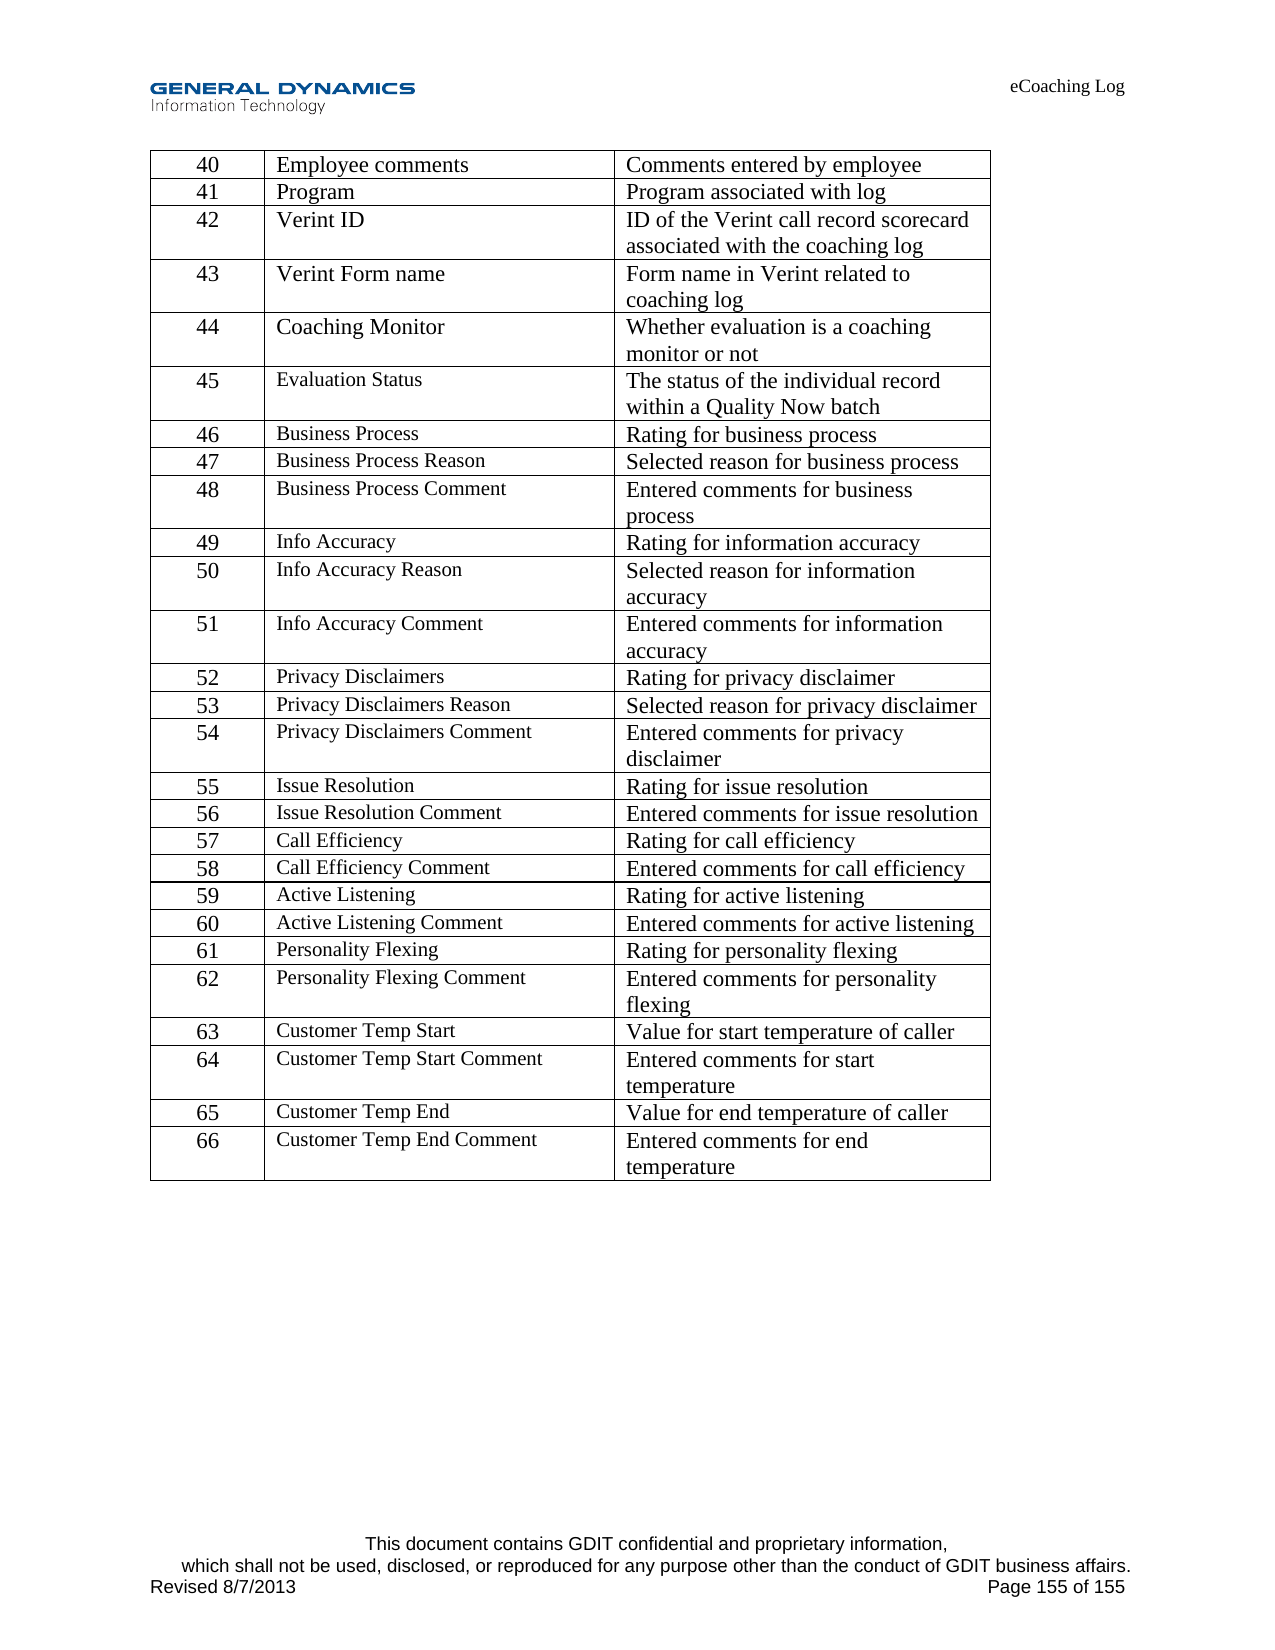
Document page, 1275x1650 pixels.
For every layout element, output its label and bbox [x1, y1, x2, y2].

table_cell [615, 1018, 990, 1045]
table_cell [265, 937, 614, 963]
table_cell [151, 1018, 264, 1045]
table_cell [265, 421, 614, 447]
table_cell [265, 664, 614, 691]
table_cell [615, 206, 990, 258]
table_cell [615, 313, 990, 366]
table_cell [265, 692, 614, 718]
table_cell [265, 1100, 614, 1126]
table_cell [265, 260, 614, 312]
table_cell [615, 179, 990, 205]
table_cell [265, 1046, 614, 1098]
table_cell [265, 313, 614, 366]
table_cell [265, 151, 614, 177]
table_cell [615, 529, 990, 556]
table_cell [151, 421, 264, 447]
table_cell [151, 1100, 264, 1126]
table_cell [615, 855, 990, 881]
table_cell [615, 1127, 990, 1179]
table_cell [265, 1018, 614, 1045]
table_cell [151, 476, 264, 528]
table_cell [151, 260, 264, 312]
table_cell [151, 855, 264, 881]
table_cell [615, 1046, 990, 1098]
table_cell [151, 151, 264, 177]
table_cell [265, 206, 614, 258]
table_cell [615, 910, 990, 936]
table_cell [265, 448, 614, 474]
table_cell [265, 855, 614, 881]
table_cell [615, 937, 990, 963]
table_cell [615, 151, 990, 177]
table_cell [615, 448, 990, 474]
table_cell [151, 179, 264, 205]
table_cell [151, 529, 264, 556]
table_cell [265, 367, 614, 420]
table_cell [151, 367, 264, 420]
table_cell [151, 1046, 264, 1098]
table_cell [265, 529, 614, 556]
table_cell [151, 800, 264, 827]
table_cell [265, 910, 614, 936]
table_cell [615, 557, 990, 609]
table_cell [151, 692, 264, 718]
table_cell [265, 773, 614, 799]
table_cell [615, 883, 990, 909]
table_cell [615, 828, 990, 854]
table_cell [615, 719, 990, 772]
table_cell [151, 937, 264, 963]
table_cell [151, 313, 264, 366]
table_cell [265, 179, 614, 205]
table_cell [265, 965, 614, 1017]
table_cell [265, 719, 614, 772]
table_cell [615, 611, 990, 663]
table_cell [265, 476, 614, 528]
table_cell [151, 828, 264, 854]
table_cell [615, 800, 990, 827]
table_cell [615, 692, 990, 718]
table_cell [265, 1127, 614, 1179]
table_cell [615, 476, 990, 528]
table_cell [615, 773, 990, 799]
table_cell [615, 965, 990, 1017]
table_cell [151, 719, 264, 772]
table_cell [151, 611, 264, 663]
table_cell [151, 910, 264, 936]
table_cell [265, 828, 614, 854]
picture [126, 67, 439, 130]
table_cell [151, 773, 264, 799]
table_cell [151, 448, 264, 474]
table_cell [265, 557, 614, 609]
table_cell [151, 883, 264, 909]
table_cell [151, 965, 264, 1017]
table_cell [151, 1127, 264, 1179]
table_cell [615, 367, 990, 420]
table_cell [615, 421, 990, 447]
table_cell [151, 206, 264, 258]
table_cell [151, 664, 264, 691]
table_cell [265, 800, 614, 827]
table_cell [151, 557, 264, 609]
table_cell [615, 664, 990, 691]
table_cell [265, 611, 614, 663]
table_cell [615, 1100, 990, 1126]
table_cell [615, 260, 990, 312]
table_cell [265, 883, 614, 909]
